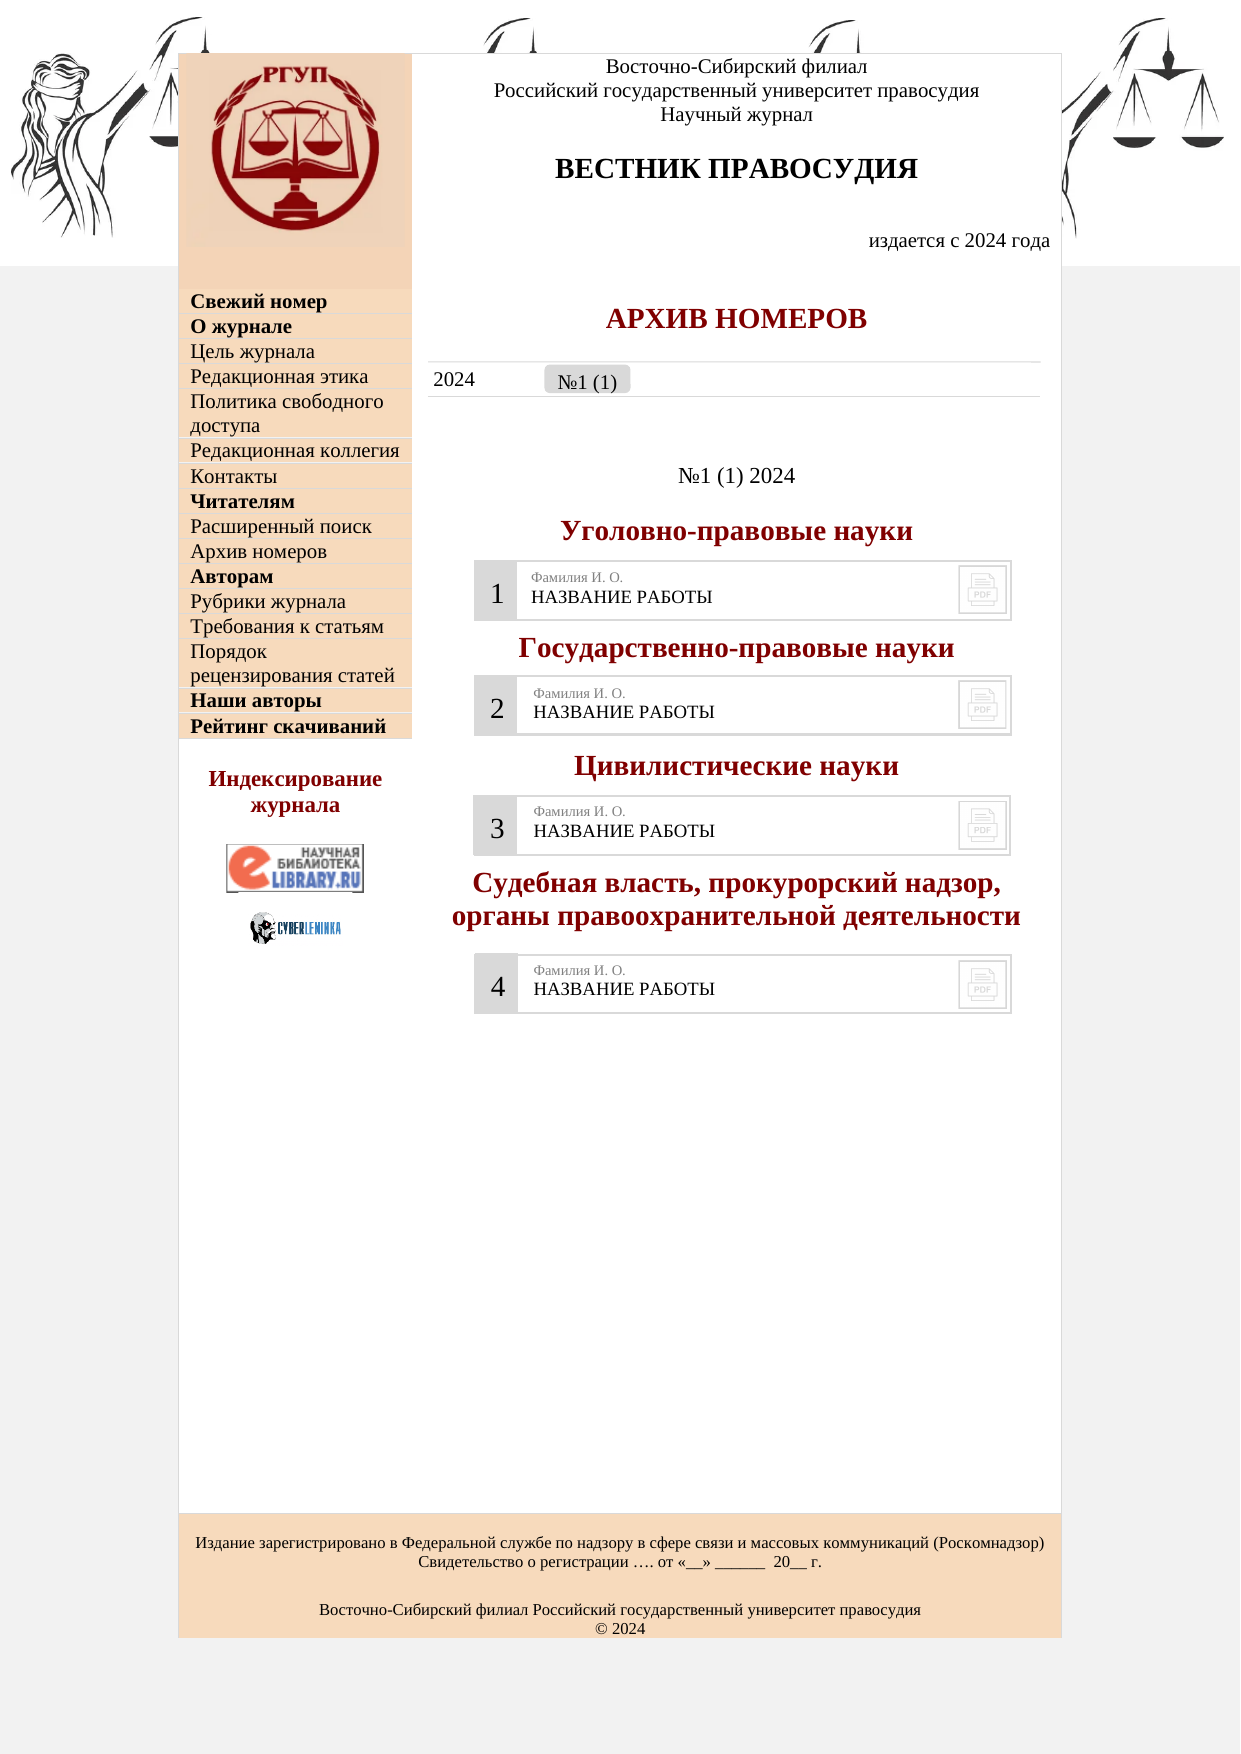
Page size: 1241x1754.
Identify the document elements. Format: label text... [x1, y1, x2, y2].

table_cell Авторам [179, 564, 412, 588]
table_cell Политика свободного доступа [179, 389, 412, 437]
picture [11, 17, 589, 247]
picture [226, 844, 364, 968]
table_cell Расширенный поиск [179, 514, 412, 538]
table_cell Редакционная коллегия [179, 439, 412, 462]
table_cell Редакционная этика [179, 364, 412, 388]
table_cell Контакты [179, 464, 412, 488]
table_cell Издание зарегистрировано в Федеральной службе по надзору в сфере связи и массовых коммуникаций (Роскомнадзор) Свидетельство о регистрации …. от «__» ______ 20__ г. Восточно-Сибирский филиал Российский государственный университет правосудия © 2024 [179, 1514, 1061, 1638]
table_header Восточно-Сибирский филиал Российский государственный университет правосудия Научный журнал ВЕСТНИК ПРАВОСУДИЯ издается с 2024 года [412, 54, 1061, 289]
table_cell Индексирование журнала [179, 739, 412, 1513]
picture [665, 20, 914, 53]
table_cell АРХИВ НОМЕРОВ №1 (1) 2024 Уголовно-правовые науки Государственно-правовые науки Цивилистические науки Судебная власть, прокурорский надзор, органы правоохранительной деятельности [412, 289, 1061, 1513]
table_cell Архив номеров [179, 539, 412, 563]
picture [975, 18, 1224, 239]
table_cell Цель журнала [179, 339, 412, 363]
table_cell Свежий номер [179, 289, 412, 313]
table_cell Читателям [179, 489, 412, 513]
table_cell Рубрики журнала [179, 589, 412, 613]
table_cell Рейтинг скачиваний [179, 714, 412, 738]
table_cell Требования к статьям [179, 614, 412, 638]
table_cell Наши авторы [179, 689, 412, 712]
table_cell О журнале [179, 314, 412, 338]
table_header к [179, 54, 412, 289]
table_cell Порядок рецензирования статей [179, 639, 412, 687]
